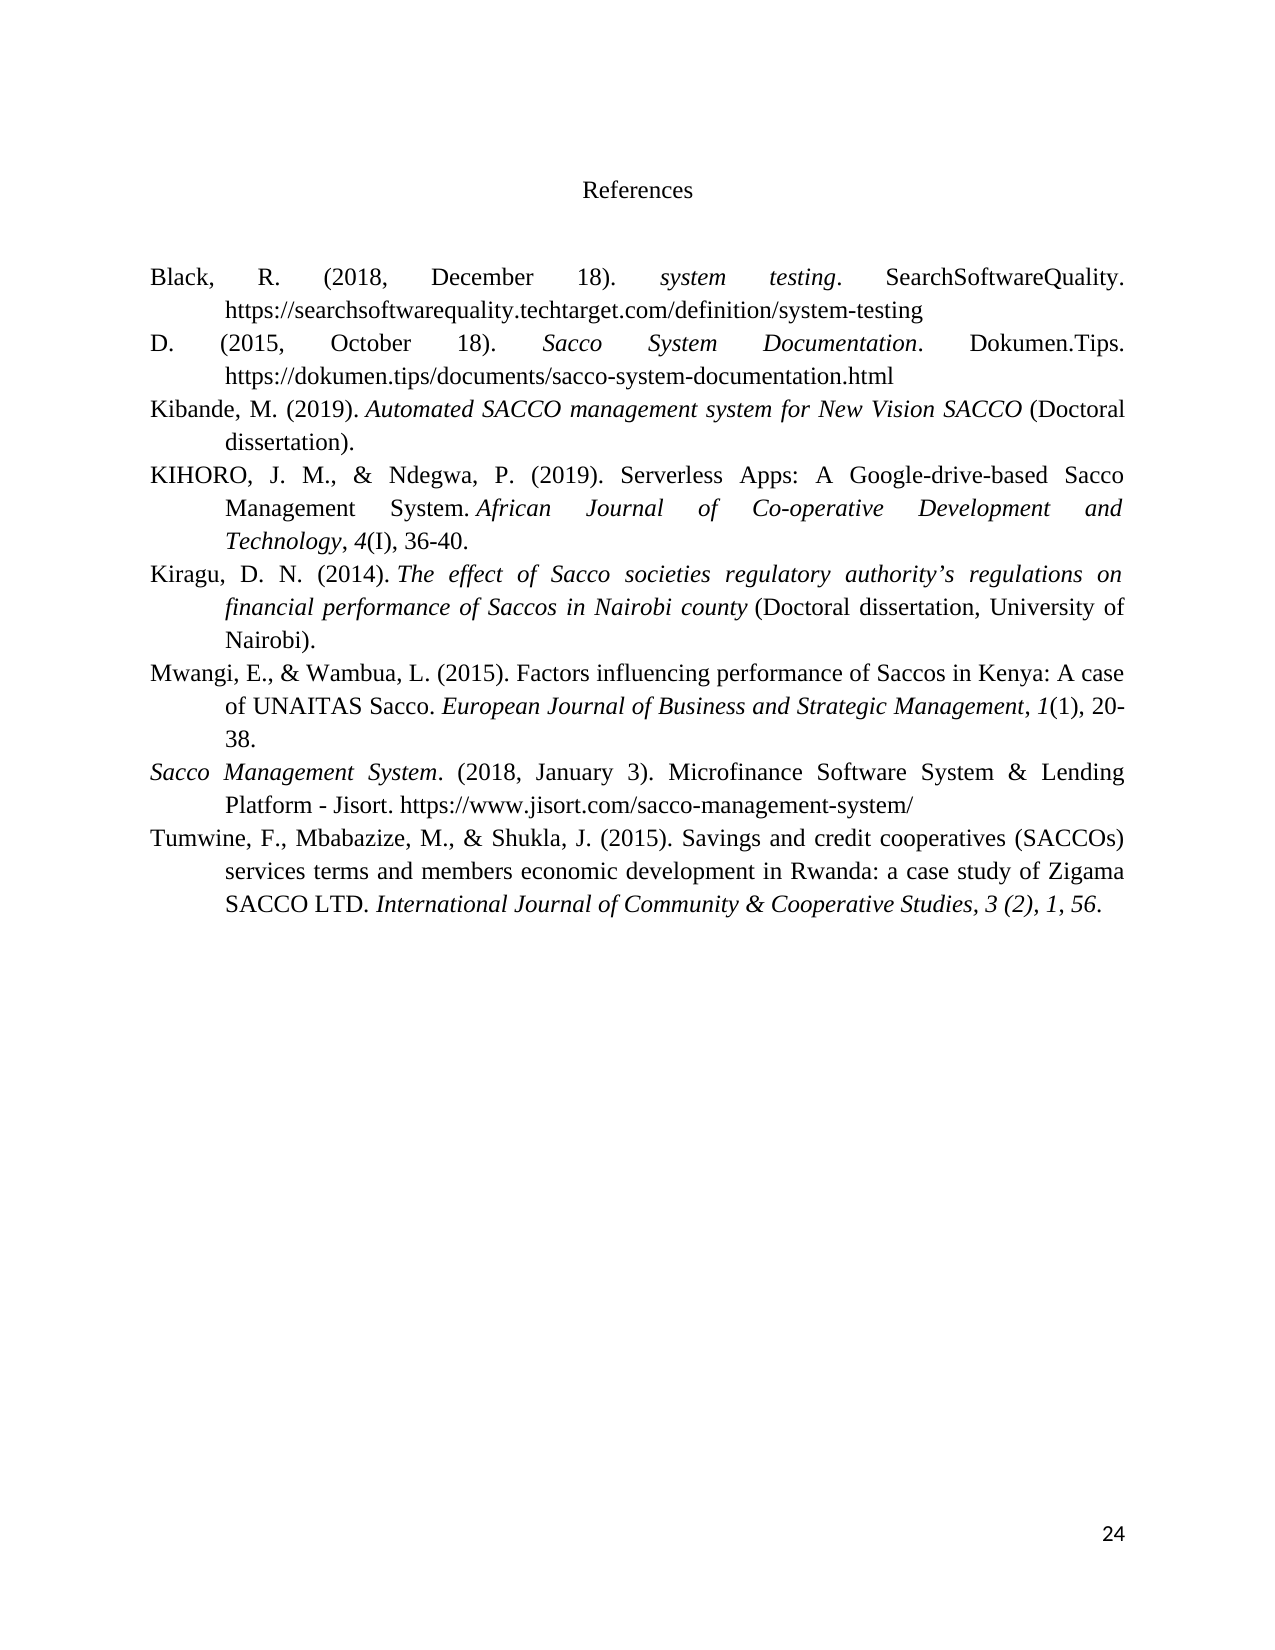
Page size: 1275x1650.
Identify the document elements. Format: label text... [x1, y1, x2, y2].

text Kiragu, D. N. (2014). The effect of Sacco societies regulatory authority’s regulations on financial performance of Saccos in Nairobi county (Doctoral dissertation, University of Nairobi). [150, 559, 1125, 654]
text Sacco Management System. (2018, January 3). Microfinance Software System & Lending Platform - Jisort. https://www.jisort.com/sacco-management-system/ [150, 757, 1125, 819]
text Tumwine, F., Mbabazize, M., & Shukla, J. (2015). Savings and credit cooperatives (SACCOs) services terms and members economic development in Rwanda: a case study of Zigama SACCO LTD. International Journal of Community & Cooperative Studies, 3 (2), 1, 56. [150, 852, 1125, 918]
text Mwangi, E., & Wambua, L. (2015). Factors influencing performance of Saccos in Kenya: A case of UNAITAS Sacco. European Journal of Business and Strategic Management, 1(1), 20-38. [150, 687, 1125, 753]
text KIHORO, J. M., & Ndegwa, P. (2019). Serverless Apps: A Google-drive-based Sacco Management System. African Journal of Co-operative Development and Technology, 4(I), 36-40. [150, 489, 1125, 555]
text Black, R. (2018, December 18). system testing. SearchSoftwareQuality. https://searchsoftwarequality.techtarget.com/definition/system-testing [150, 262, 1125, 324]
text Kibande, M. (2019). Automated SACCO management system for New Vision SACCO (Doctoral dissertation). [150, 423, 1125, 456]
subtitle References [150, 175, 1125, 204]
text D. (2015, October 18). Sacco System Documentation. Dokumen.Tips. https://dokumen.tips/documents/sacco-system-documentation.html [150, 328, 1125, 390]
